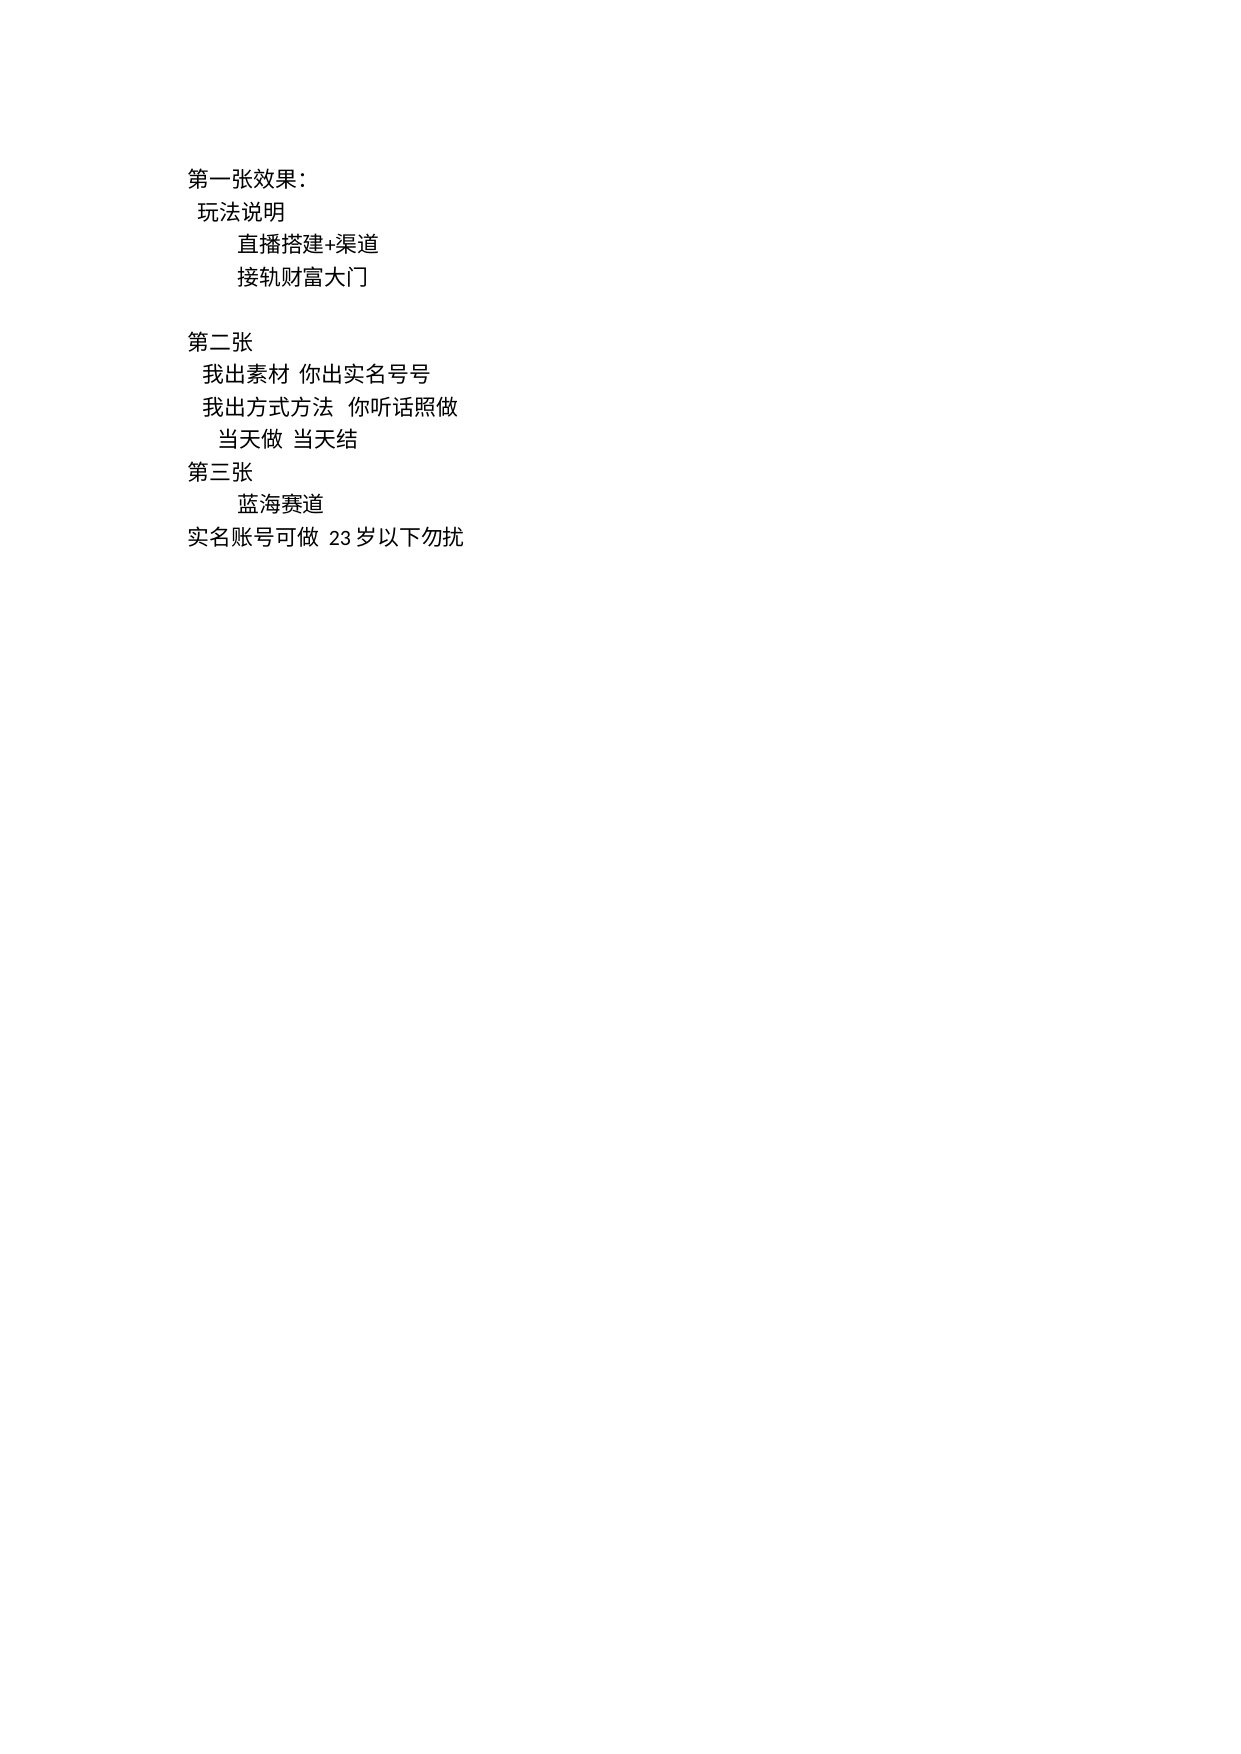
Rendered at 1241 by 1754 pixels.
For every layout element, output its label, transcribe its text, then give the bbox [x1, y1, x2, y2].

text 实名账号可做 23岁以下勿扰 [187, 519, 1053, 552]
text 玩法说明 [187, 194, 1053, 227]
text 我出方式方法 你听话照做 [187, 389, 1053, 422]
text 第三张 [187, 454, 1053, 487]
text 接轨财富大门 [187, 259, 1053, 292]
text 第二张 [187, 324, 1053, 357]
text 第一张效果： [187, 162, 1053, 194]
text 直播搭建+渠道 [187, 227, 1053, 259]
text 当天做 当天结 [187, 422, 1053, 454]
text 蓝海赛道 [187, 487, 1053, 519]
text 我出素材 你出实名号号 [187, 357, 1053, 389]
